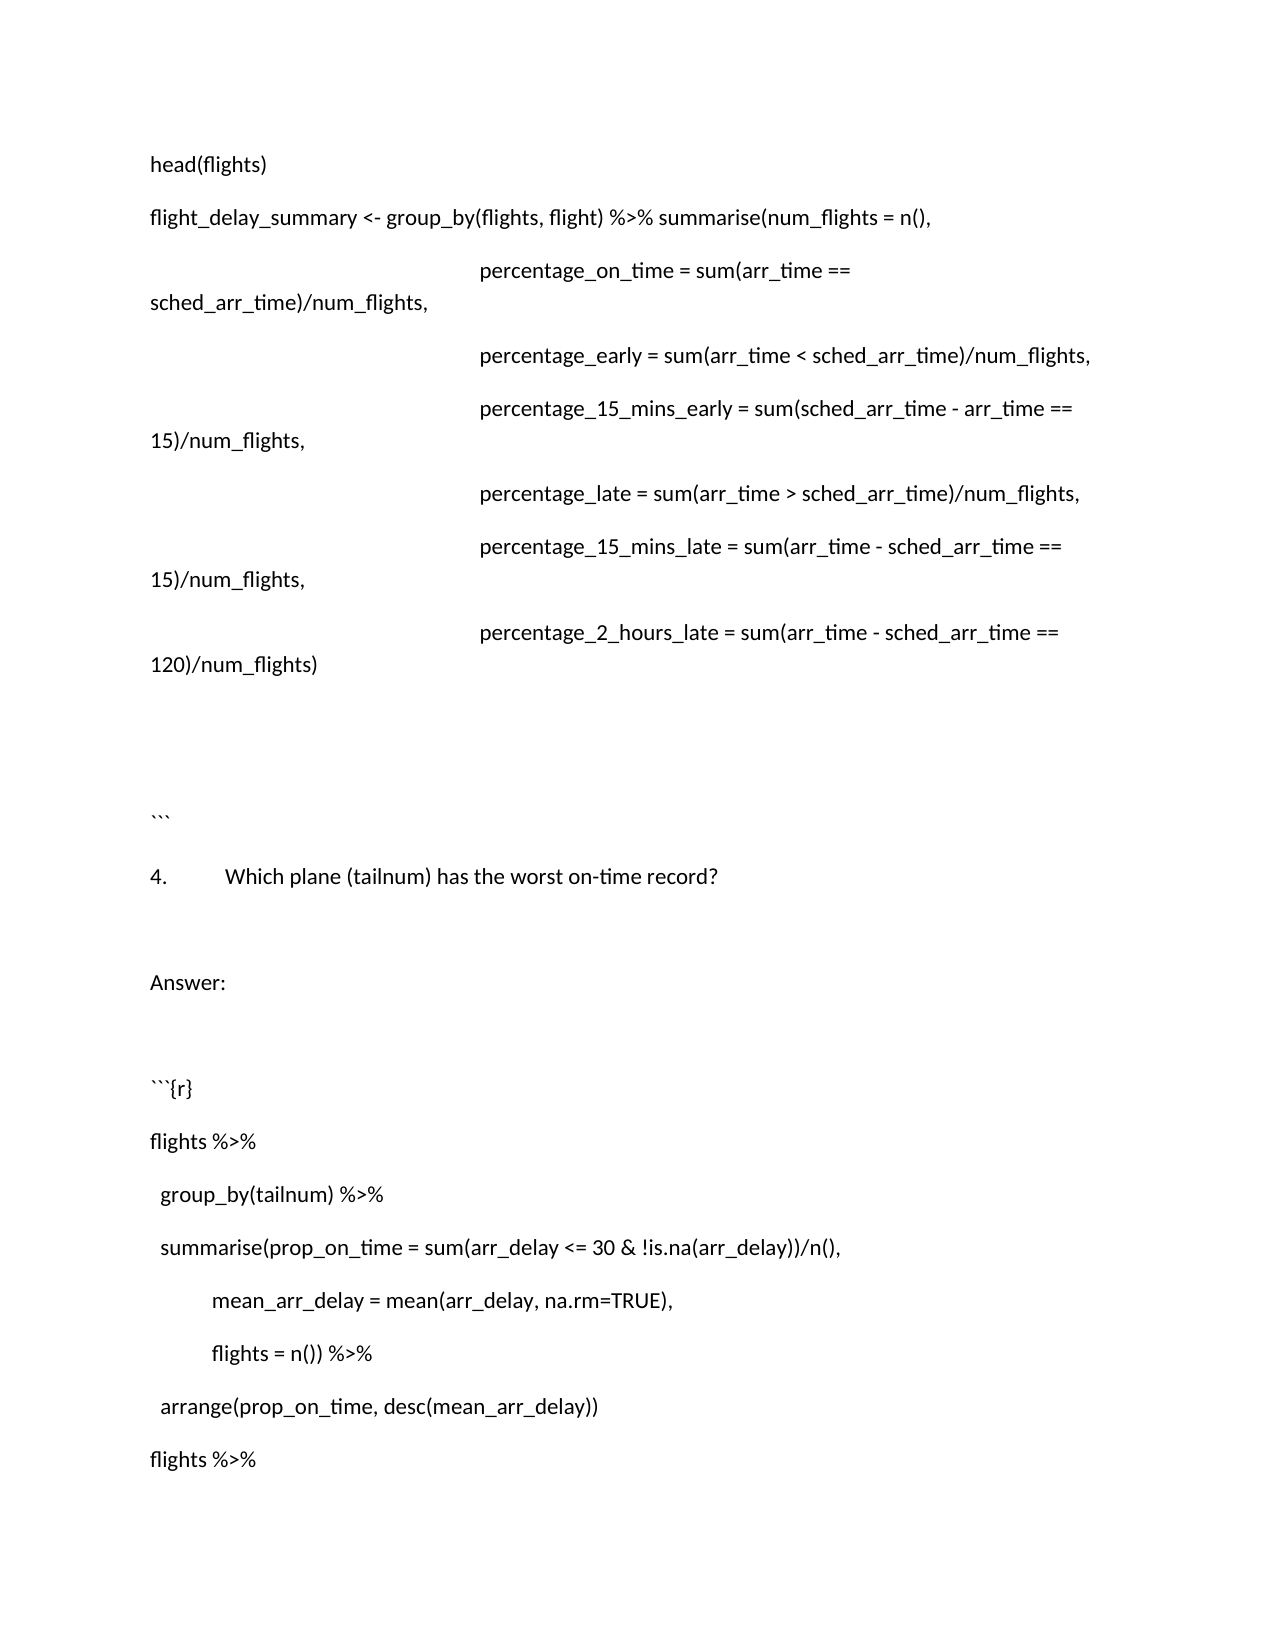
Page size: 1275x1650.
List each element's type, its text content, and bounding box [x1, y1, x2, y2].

text percentage_15_mins_early = sum(sched_arr_time - arr_time == 15)/num_flights, [150, 394, 1125, 454]
text percentage_15_mins_late = sum(arr_time - sched_arr_time == 15)/num_flights, [150, 532, 1125, 593]
text head(flights) [150, 150, 1125, 178]
text percentage_late = sum(arr_time > sched_arr_time)/num_flights, [150, 479, 1125, 507]
text percentage_early = sum(arr_time < sched_arr_time)/num_flights, [150, 341, 1125, 369]
text ``` [150, 809, 1125, 837]
text Answer: [150, 968, 1125, 996]
text ```{r} [150, 1074, 1125, 1102]
text mean_arr_delay = mean(arr_delay, na.rm=TRUE), [150, 1286, 1125, 1314]
text flights = n()) %>% [150, 1339, 1125, 1367]
text flight_delay_summary <- group_by(flights, flight) %>% summarise(num_flights = n(), [150, 203, 1125, 231]
text flights %>% [150, 1445, 1125, 1473]
text flights %>% [150, 1127, 1125, 1155]
text percentage_2_hours_late = sum(arr_time - sched_arr_time == 120)/num_flights) [150, 618, 1125, 678]
text 4. Which plane (tailnum) has the worst on-time record? [150, 862, 1125, 890]
text arrange(prop_on_time, desc(mean_arr_delay)) [150, 1392, 1125, 1420]
text summarise(prop_on_time = sum(arr_delay <= 30 & !is.na(arr_delay))/n(), [150, 1233, 1125, 1261]
text group_by(tailnum) %>% [150, 1180, 1125, 1208]
text percentage_on_time = sum(arr_time == sched_arr_time)/num_flights, [150, 256, 1125, 316]
